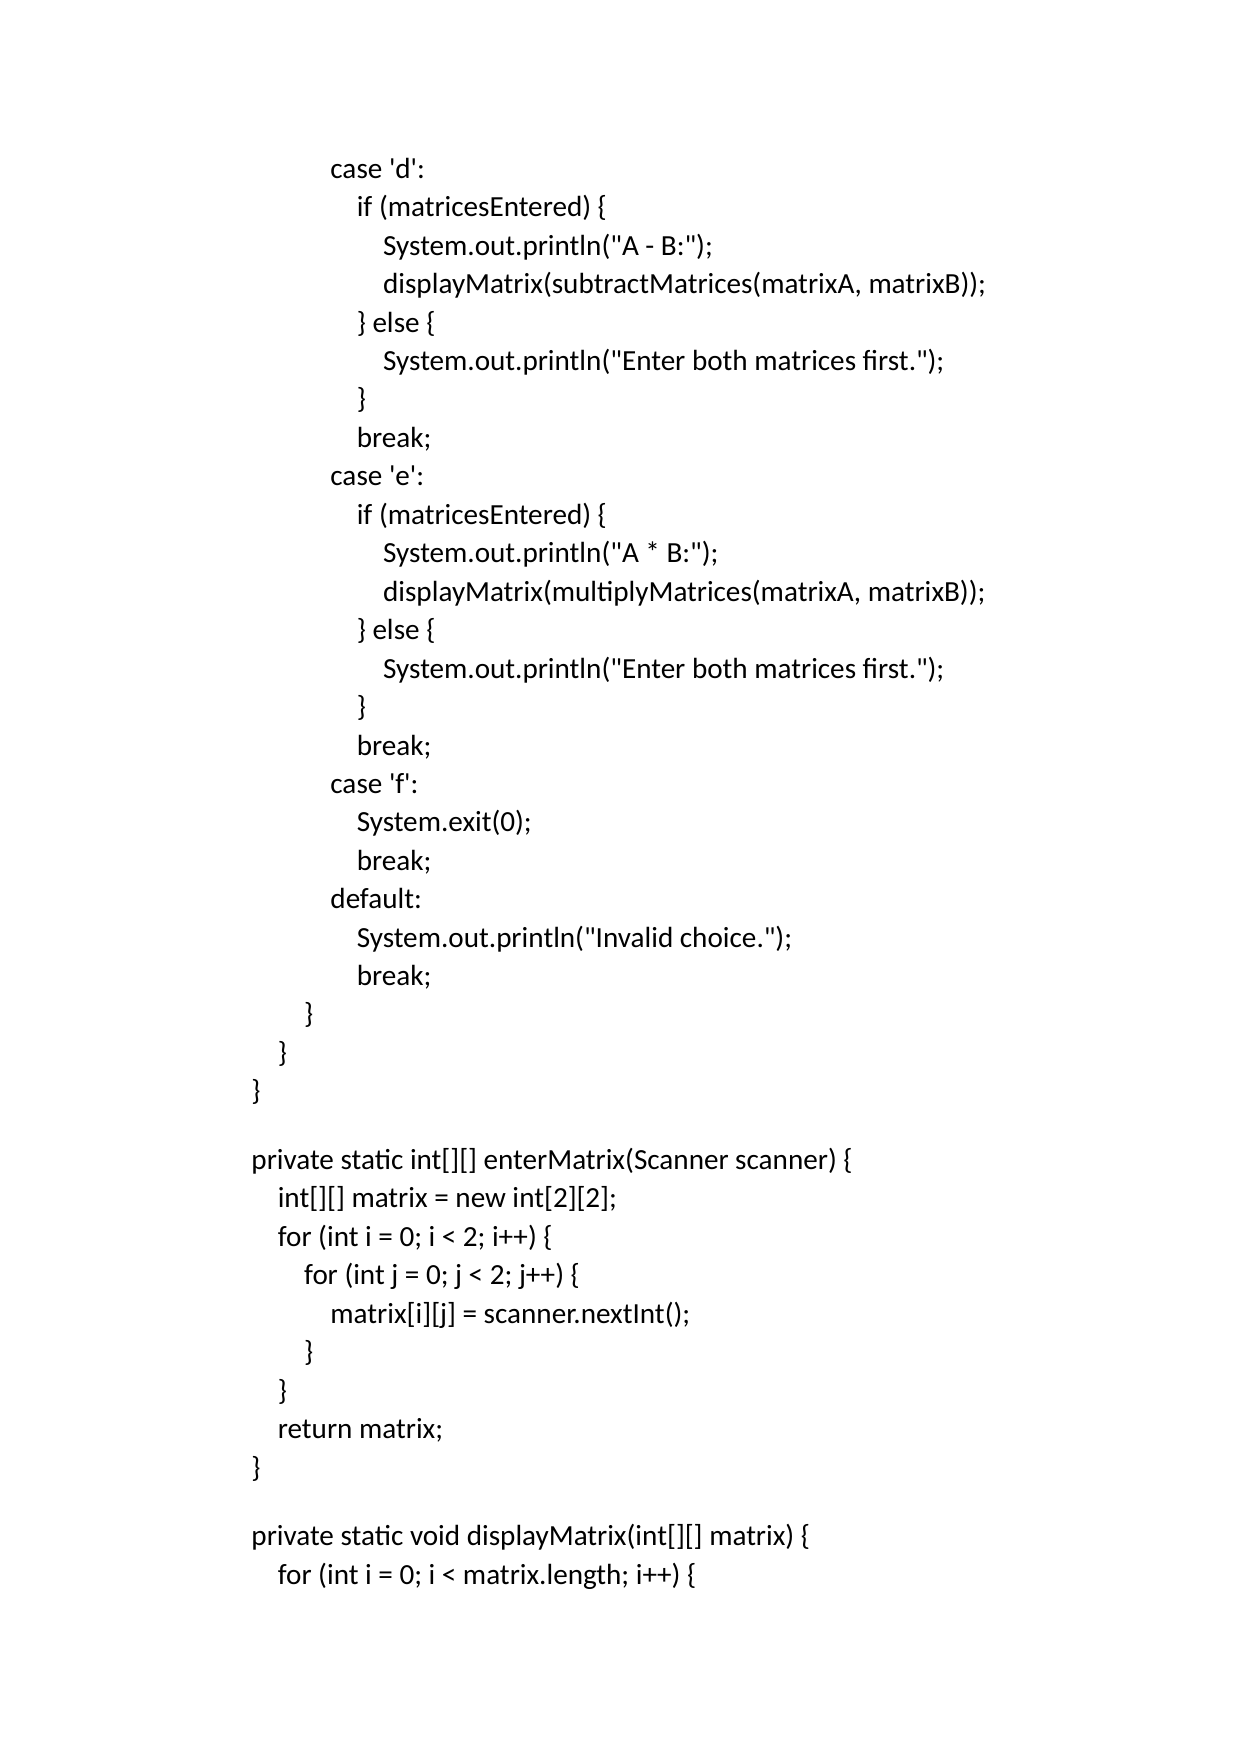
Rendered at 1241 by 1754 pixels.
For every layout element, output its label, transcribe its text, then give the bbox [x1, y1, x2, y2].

list private static void displayMatrix(int[][] matrix) { [225, 1517, 1090, 1553]
list break; [225, 419, 1090, 455]
list case 'e': [225, 457, 1090, 493]
list } [225, 1034, 1090, 1070]
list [225, 342, 1090, 378]
list } [225, 688, 1090, 724]
list } [225, 381, 1090, 416]
list } else { [225, 304, 1090, 339]
list System.exit(0); [225, 803, 1090, 839]
list System.out.println("A * B:"); [225, 534, 1090, 570]
list return matrix; [225, 1410, 1090, 1446]
list } [225, 1372, 1090, 1407]
list default: [225, 880, 1090, 916]
list break; [225, 957, 1090, 993]
list for (int i = 0; i < 2; i++) { [225, 1218, 1090, 1254]
list int[][] matrix = new int[2][2]; [225, 1179, 1090, 1215]
list if (matricesEntered) { [225, 188, 1090, 224]
list case 'd': [225, 150, 1090, 186]
list private static int[][] enterMatrix(Scanner scanner) { [225, 1141, 1090, 1177]
list System.out.println("Invalid choice."); [225, 919, 1090, 954]
list System.out.println("Enter both matrices first."); [225, 650, 1090, 685]
list } [225, 996, 1090, 1031]
list matrix[i][j] = scanner.nextInt(); [225, 1295, 1090, 1331]
list break; [225, 727, 1090, 762]
list displayMatrix(subtractMatrices(matrixA, matrixB)); [225, 265, 1090, 301]
list } [225, 1449, 1090, 1484]
list } else { [225, 611, 1090, 647]
list for (int i = 0; i < matrix.length; i++) { [225, 1556, 1090, 1591]
list } [225, 1333, 1090, 1369]
list System.out.println("A - B:"); [225, 227, 1090, 262]
list if (matricesEntered) { [225, 496, 1090, 532]
list break; [225, 842, 1090, 877]
list displayMatrix(multiplyMatrices(matrixA, matrixB)); [225, 573, 1090, 608]
list } [225, 1072, 1090, 1108]
list for (int j = 0; j < 2; j++) { [225, 1256, 1090, 1292]
list case 'f': [225, 765, 1090, 801]
